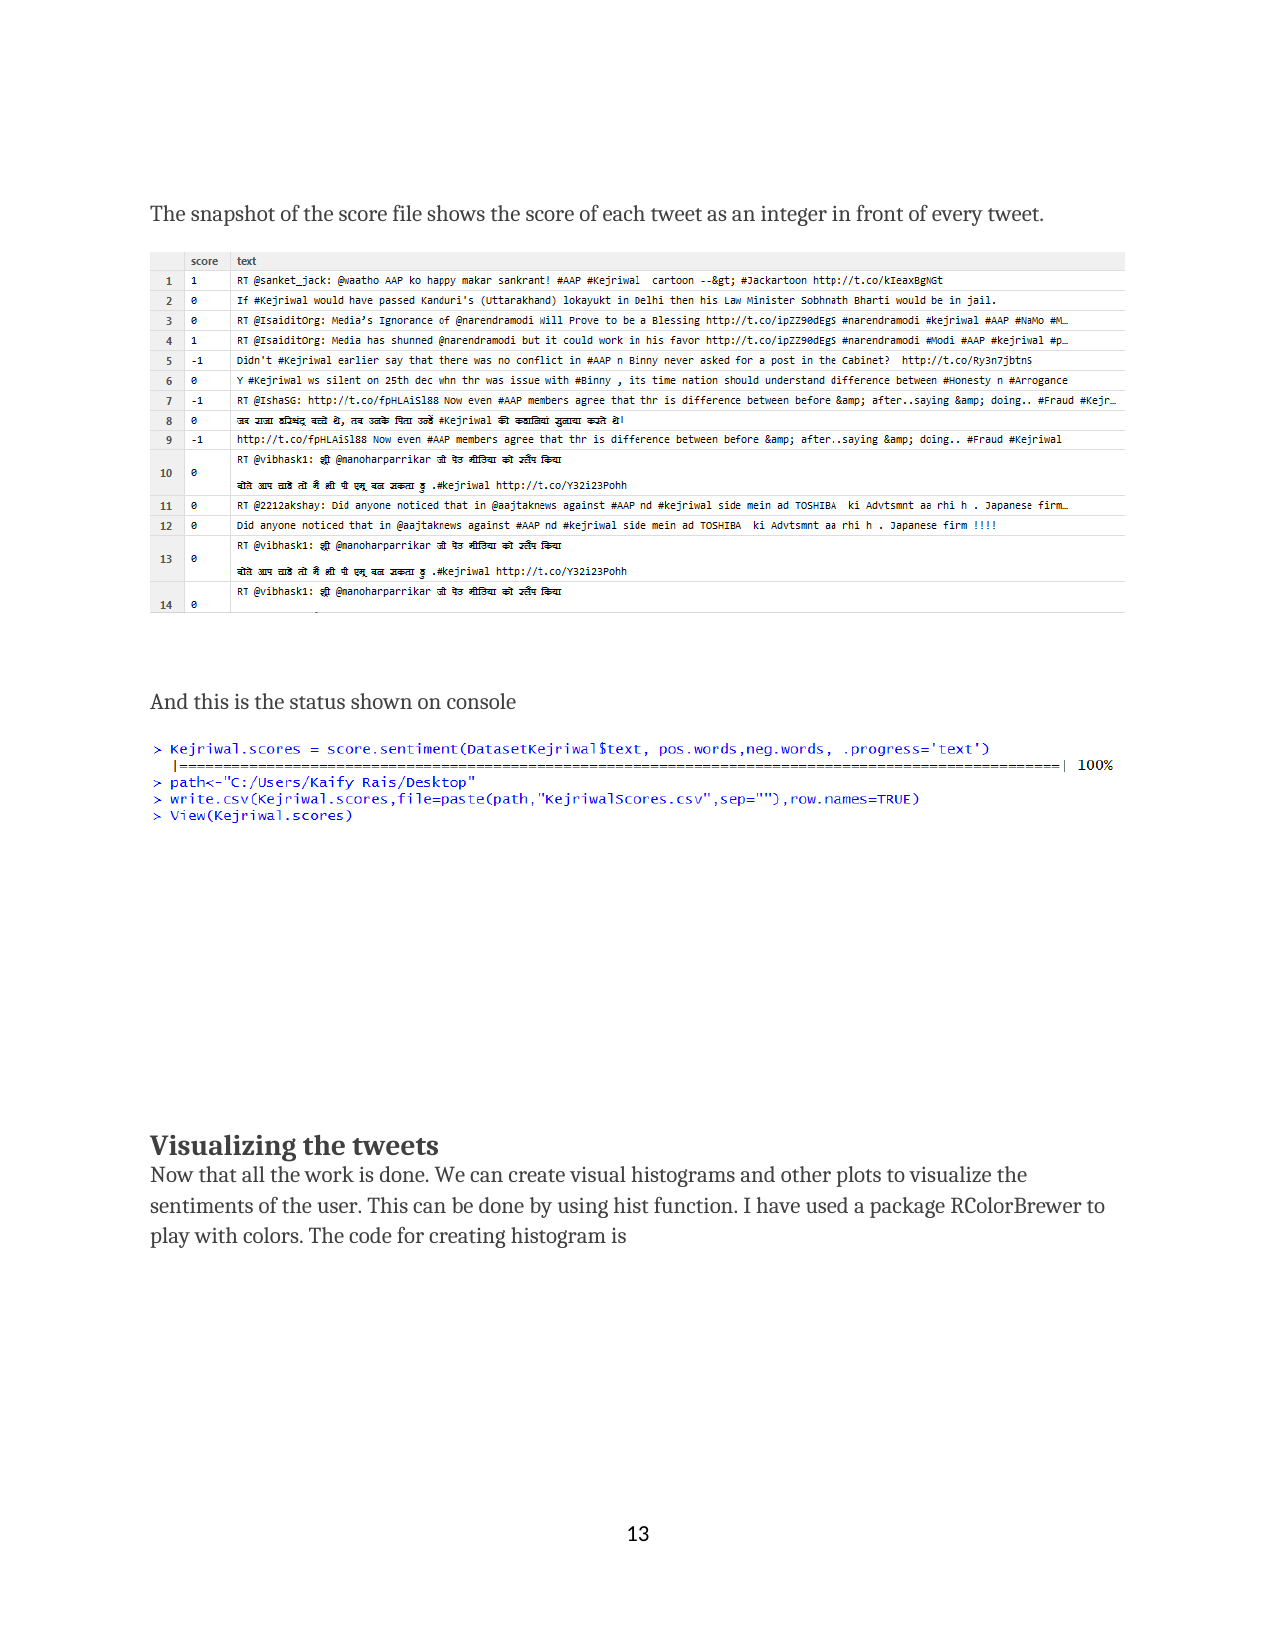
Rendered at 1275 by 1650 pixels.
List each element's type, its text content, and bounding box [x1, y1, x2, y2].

text And this is the status shown on console [150, 689, 1125, 715]
picture [150, 739, 1125, 825]
subtitle Visualizing the tweets [150, 1129, 1125, 1162]
picture [150, 252, 1125, 613]
text The snapshot of the score file shows the score of each tweet as an integer in front of every tweet. [150, 201, 1125, 227]
text Now that all the work is done. We can create visual histograms and other plots to visualize the sentiments of the user. This can be done by using hist function. I have used a package RColorBrewer to play with colors. The code for creating histogram is [150, 1162, 1125, 1249]
